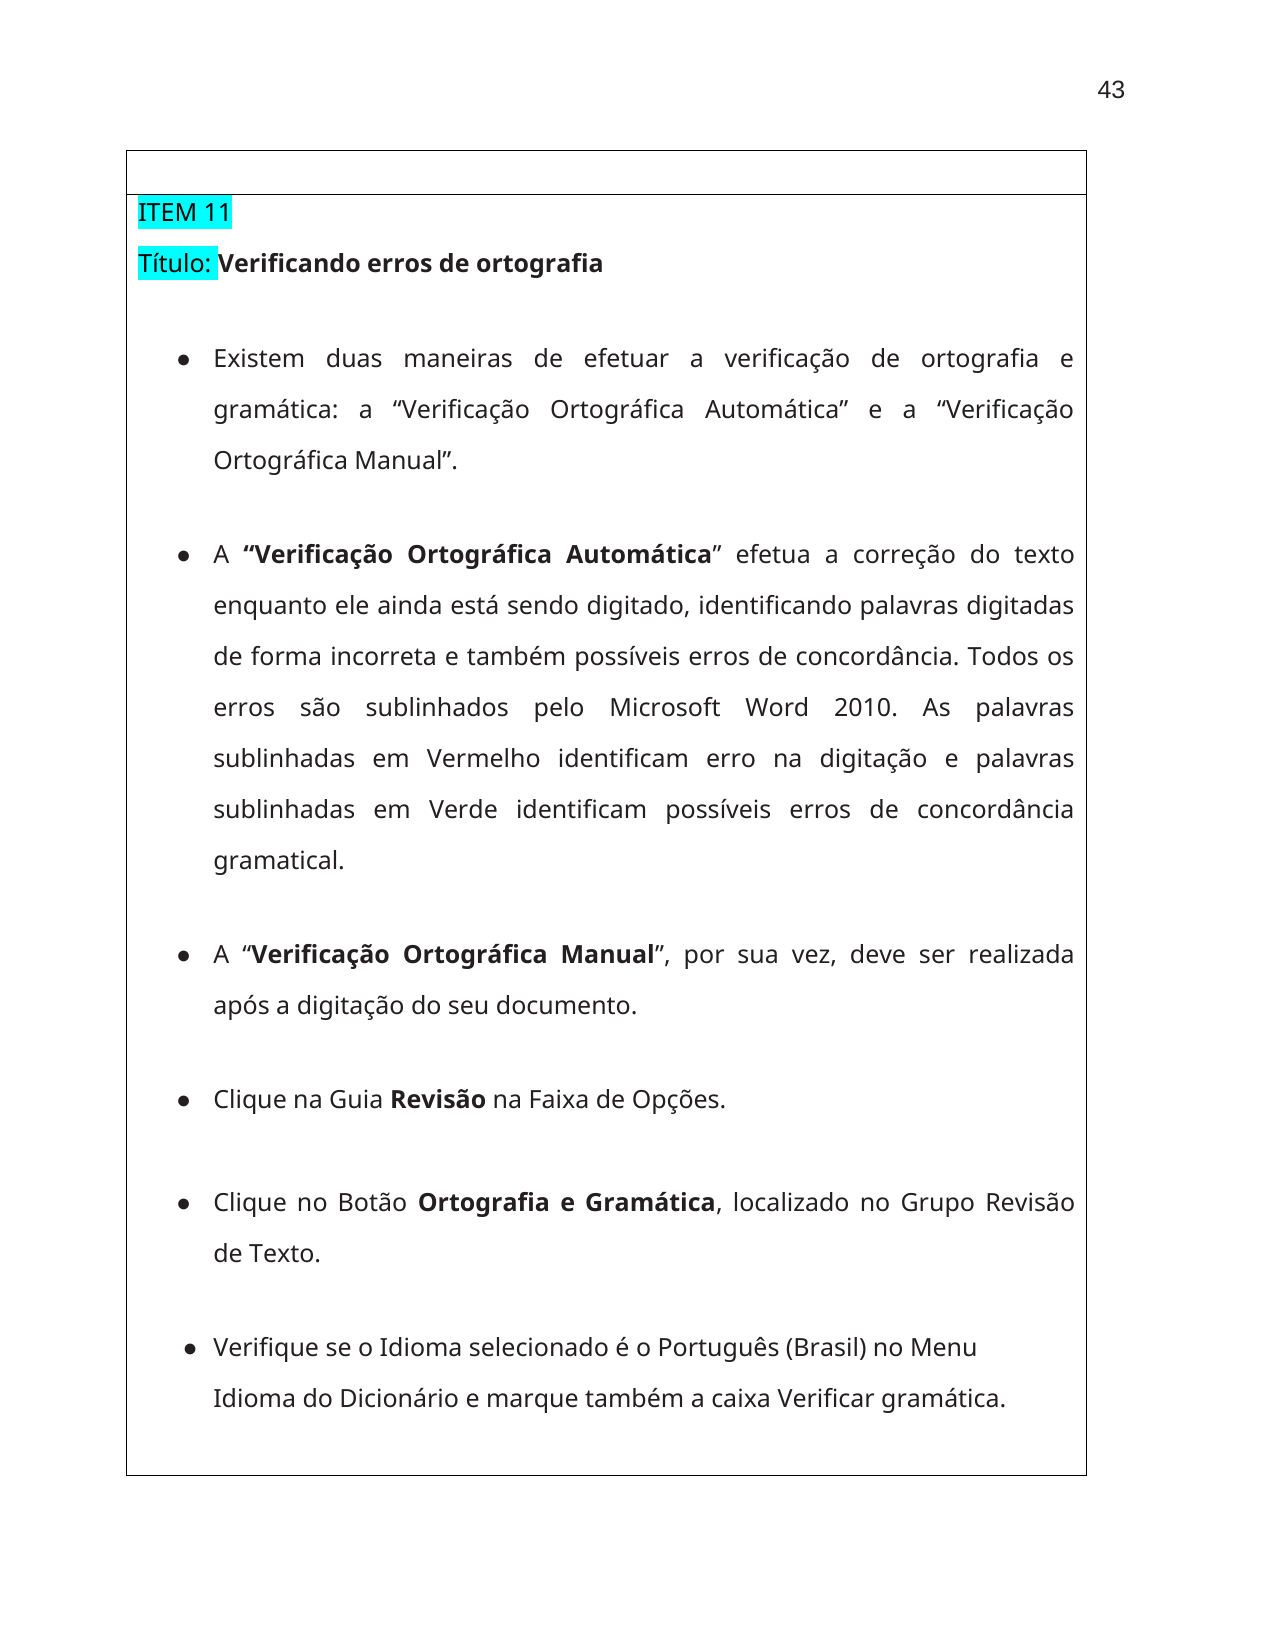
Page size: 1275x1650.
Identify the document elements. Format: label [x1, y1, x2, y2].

table_cell [127, 151, 1086, 194]
table_cell [127, 195, 1086, 1474]
